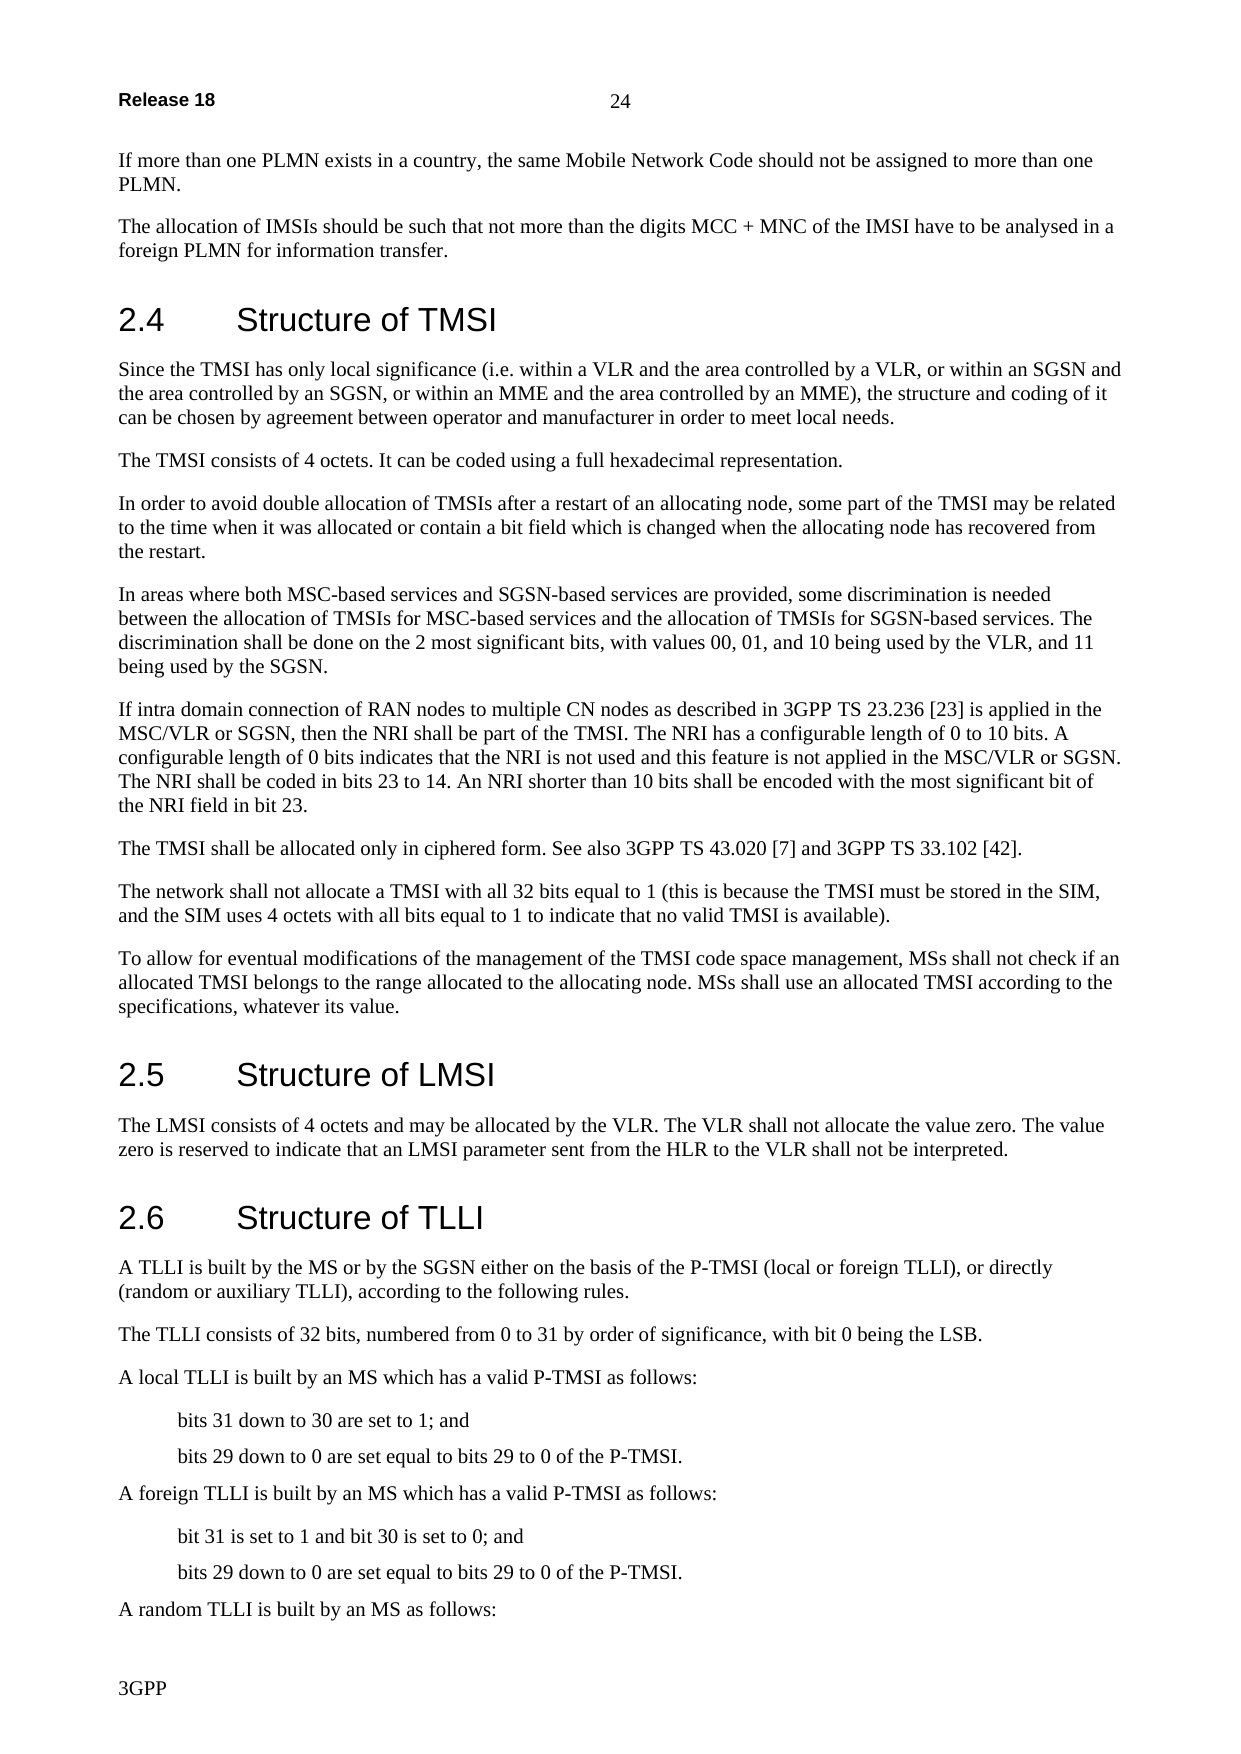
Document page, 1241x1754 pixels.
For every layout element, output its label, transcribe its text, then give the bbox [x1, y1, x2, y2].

text In areas where both MSC-based services and SGSN-based services are provided, some discrimination is needed between the allocation of TMSIs for MSC-based services and the allocation of TMSIs for SGSN-based services. The discrimination shall be done on the 2 most significant bits, with values 00, 01, and 10 being used by the VLR, and 11 being used by the SGSN. [118, 582, 1122, 678]
text The TMSI consists of 4 octets. It can be coded using a full hexadecimal representation. [118, 448, 1122, 472]
text The network shall not allocate a TMSI with all 32 bits equal to 1 (this is because the TMSI must be stored in the SIM, and the SIM uses 4 octets with all bits equal to 1 to indicate that no valid TMSI is available). [118, 879, 1122, 927]
text The LMSI consists of 4 octets and may be allocated by the VLR. The VLR shall not allocate the value zero. The value zero is reserved to indicate that an LMSI parameter sent from the HLR to the VLR shall not be interpreted. [118, 1112, 1122, 1161]
text Since the TMSI has only local significance (i.e. within a VLR and the area controlled by a VLR, or within an SGSN and the area controlled by an SGSN, or within an MME and the area controlled by an MME), the structure and coding of it can be chosen by agreement between operator and manufacturer in order to meet local needs. [118, 357, 1122, 429]
text bits 31 down to 30 are set to 1; and [148, 1408, 1122, 1432]
subtitle 2.5 Structure of LMSI [118, 1055, 1122, 1094]
text bit 31 is set to 1 and bit 30 is set to 0; and [148, 1524, 1122, 1548]
text In order to avoid double allocation of TMSIs after a restart of an allocating node, some part of the TMSI may be related to the time when it was allocated or contain a bit field which is changed when the allocating node has recovered from the restart. [118, 491, 1122, 563]
text The TMSI shall be allocated only in ciphered form. See also 3GPP TS 43.020 [7] and 3GPP TS 33.102 [42]. [118, 836, 1122, 860]
text bits 29 down to 0 are set equal to bits 29 to 0 of the P-TMSI. [148, 1560, 1122, 1584]
subtitle 2.6 Structure of TLLI [118, 1198, 1122, 1237]
text A random TLLI is built by an MS as follows: [118, 1597, 1122, 1621]
text If intra domain connection of RAN nodes to multiple CN nodes as described in 3GPP TS 23.236 [23] is applied in the MSC/VLR or SGSN, then the NRI shall be part of the TMSI. The NRI has a configurable length of 0 to 10 bits. A configurable length of 0 bits indicates that the NRI is not used and this feature is not applied in the MSC/VLR or SGSN. The NRI shall be coded in bits 23 to 14. An NRI shorter than 10 bits shall be encoded with the most significant bit of the NRI field in bit 23. [118, 697, 1122, 817]
text The allocation of IMSIs should be such that not more than the digits MCC + MNC of the IMSI have to be analysed in a foreign PLMN for information transfer. [118, 214, 1122, 262]
text A local TLLI is built by an MS which has a valid P-TMSI as follows: [118, 1365, 1122, 1389]
text If more than one PLMN exists in a country, the same Mobile Network Code should not be assigned to more than one PLMN. [118, 147, 1122, 196]
subtitle 2.4 Structure of TMSI [118, 300, 1122, 338]
text A foreign TLLI is built by an MS which has a valid P-TMSI as follows: [118, 1481, 1122, 1505]
text The TLLI consists of 32 bits, numbered from 0 to 31 by order of significance, with bit 0 being the LSB. [118, 1322, 1122, 1346]
text A TLLI is built by the MS or by the SGSN either on the basis of the P-TMSI (local or foreign TLLI), or directly (random or auxiliary TLLI), according to the following rules. [118, 1255, 1122, 1303]
text To allow for eventual modifications of the management of the TMSI code space management, MSs shall not check if an allocated TMSI belongs to the range allocated to the allocating node. MSs shall use an allocated TMSI according to the specifications, whatever its value. [118, 946, 1122, 1018]
text bits 29 down to 0 are set equal to bits 29 to 0 of the P-TMSI. [148, 1444, 1122, 1468]
